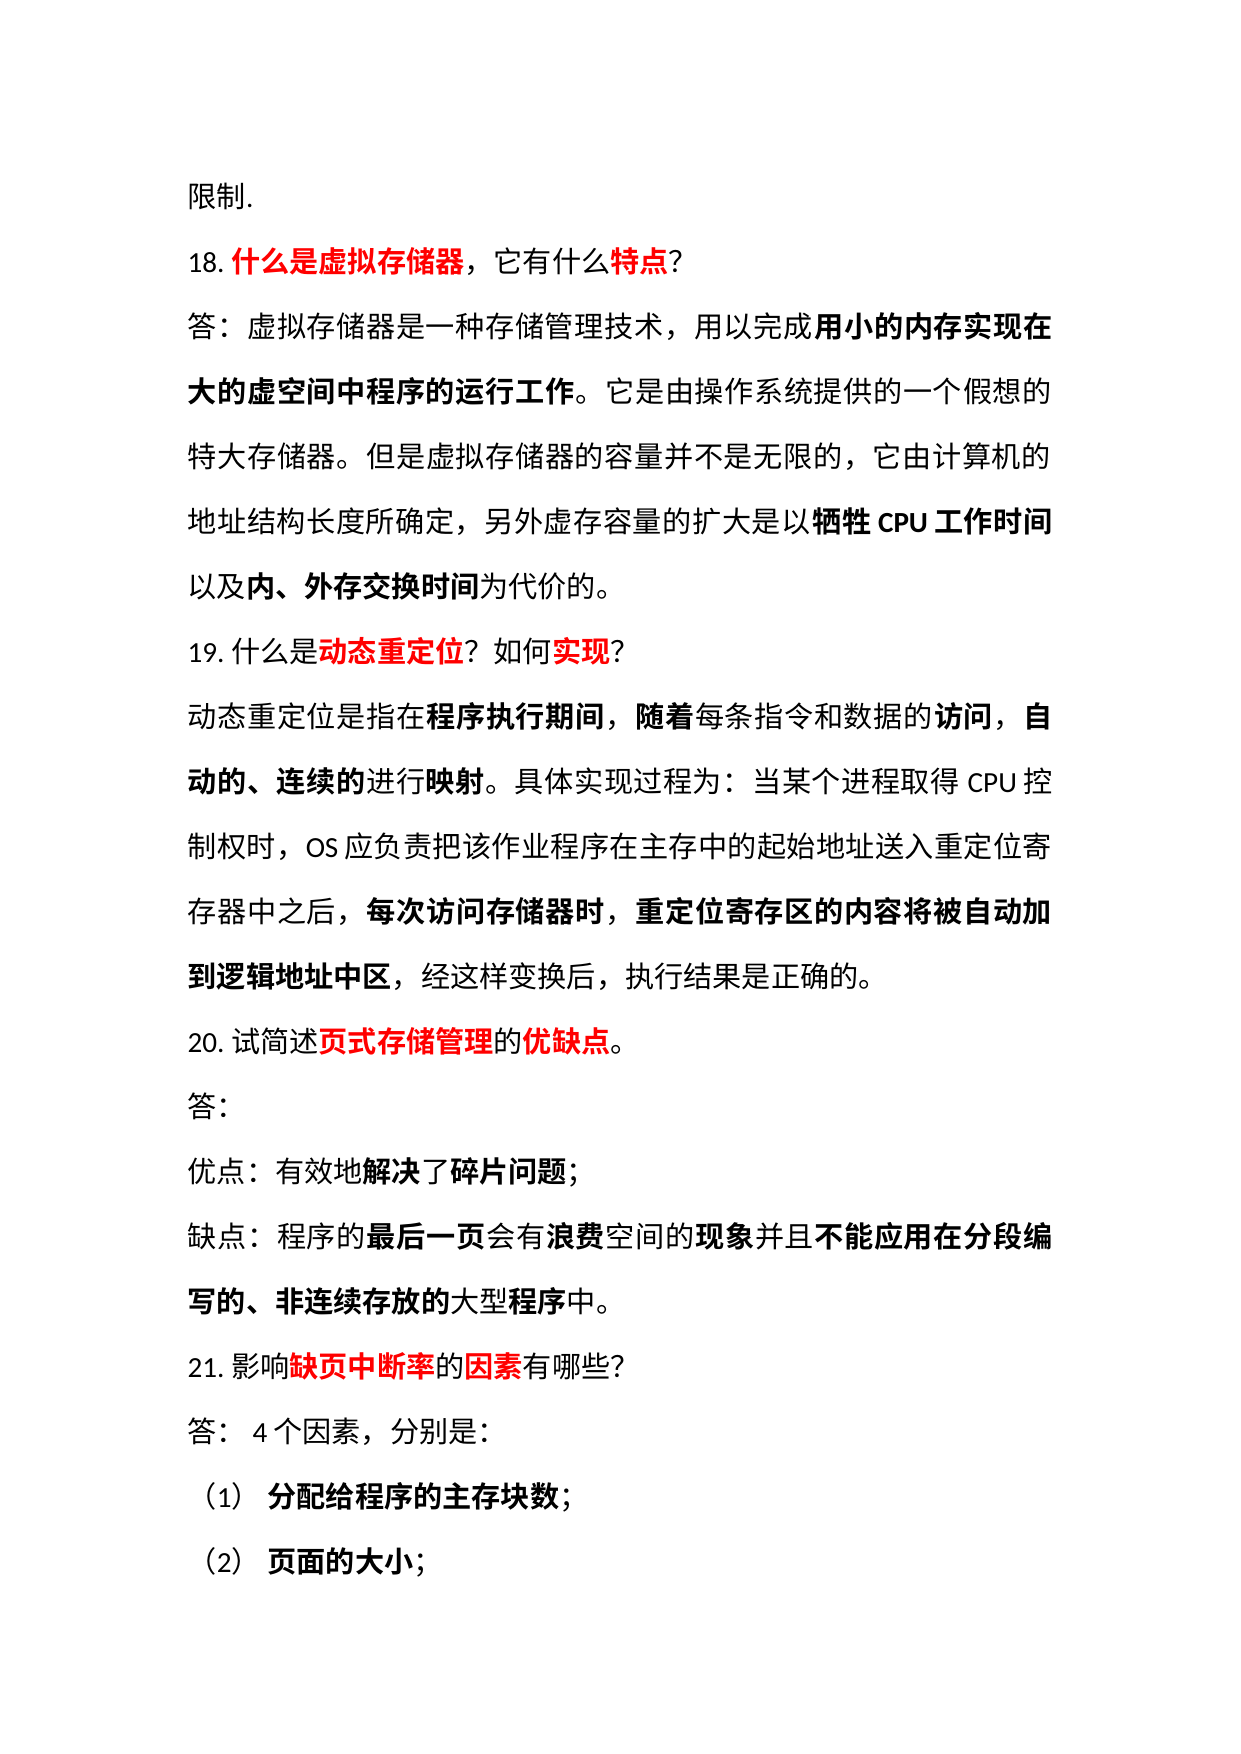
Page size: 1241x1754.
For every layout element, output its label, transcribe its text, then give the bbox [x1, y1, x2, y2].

text 19. 什么是动态重定位？如何实现？ [187, 617, 1053, 682]
text 答：虚拟存储器是一种存储管理技术，用以完成用小的内存实现在大的虚空间中程序的运行工作。它是由操作系统提供的一个假想的特大存储器。但是虚拟存储器的容量并不是无限的，它由计算机的地址结构长度所确定，另外虚存容量的扩大是以牺牲CPU工作时间以及内、外存交换时间为代价的。 [187, 292, 1053, 617]
text 答： [187, 1072, 1053, 1137]
text （1） 分配给程序的主存块数； [187, 1462, 1053, 1527]
text 18. 什么是虚拟存储器，它有什么特点？ [187, 227, 1053, 292]
text 21. 影响缺页中断率的因素有哪些？ [187, 1332, 1053, 1397]
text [187, 162, 1053, 227]
text 优点：有效地解决了碎片问题； [187, 1137, 1053, 1202]
text 动态重定位是指在程序执行期间，随着每条指令和数据的访问，自动的、连续的进行映射。具体实现过程为：当某个进程取得CPU控制权时，OS应负责把该作业程序在主存中的起始地址送入重定位寄存器中之后，每次访问存储器时，重定位寄存区的内容将被自动加到逻辑地址中区，经这样变换后，执行结果是正确的。 [187, 682, 1053, 1007]
text 缺点：程序的最后一页会有浪费空间的现象并且不能应用在分段编写的、非连续存放的大型程序中。 [187, 1202, 1053, 1332]
text （2） 页面的大小； [187, 1527, 1053, 1592]
text 20. 试简述页式存储管理的优缺点。 [187, 1007, 1053, 1072]
text 答： 4个因素，分别是： [187, 1397, 1053, 1462]
